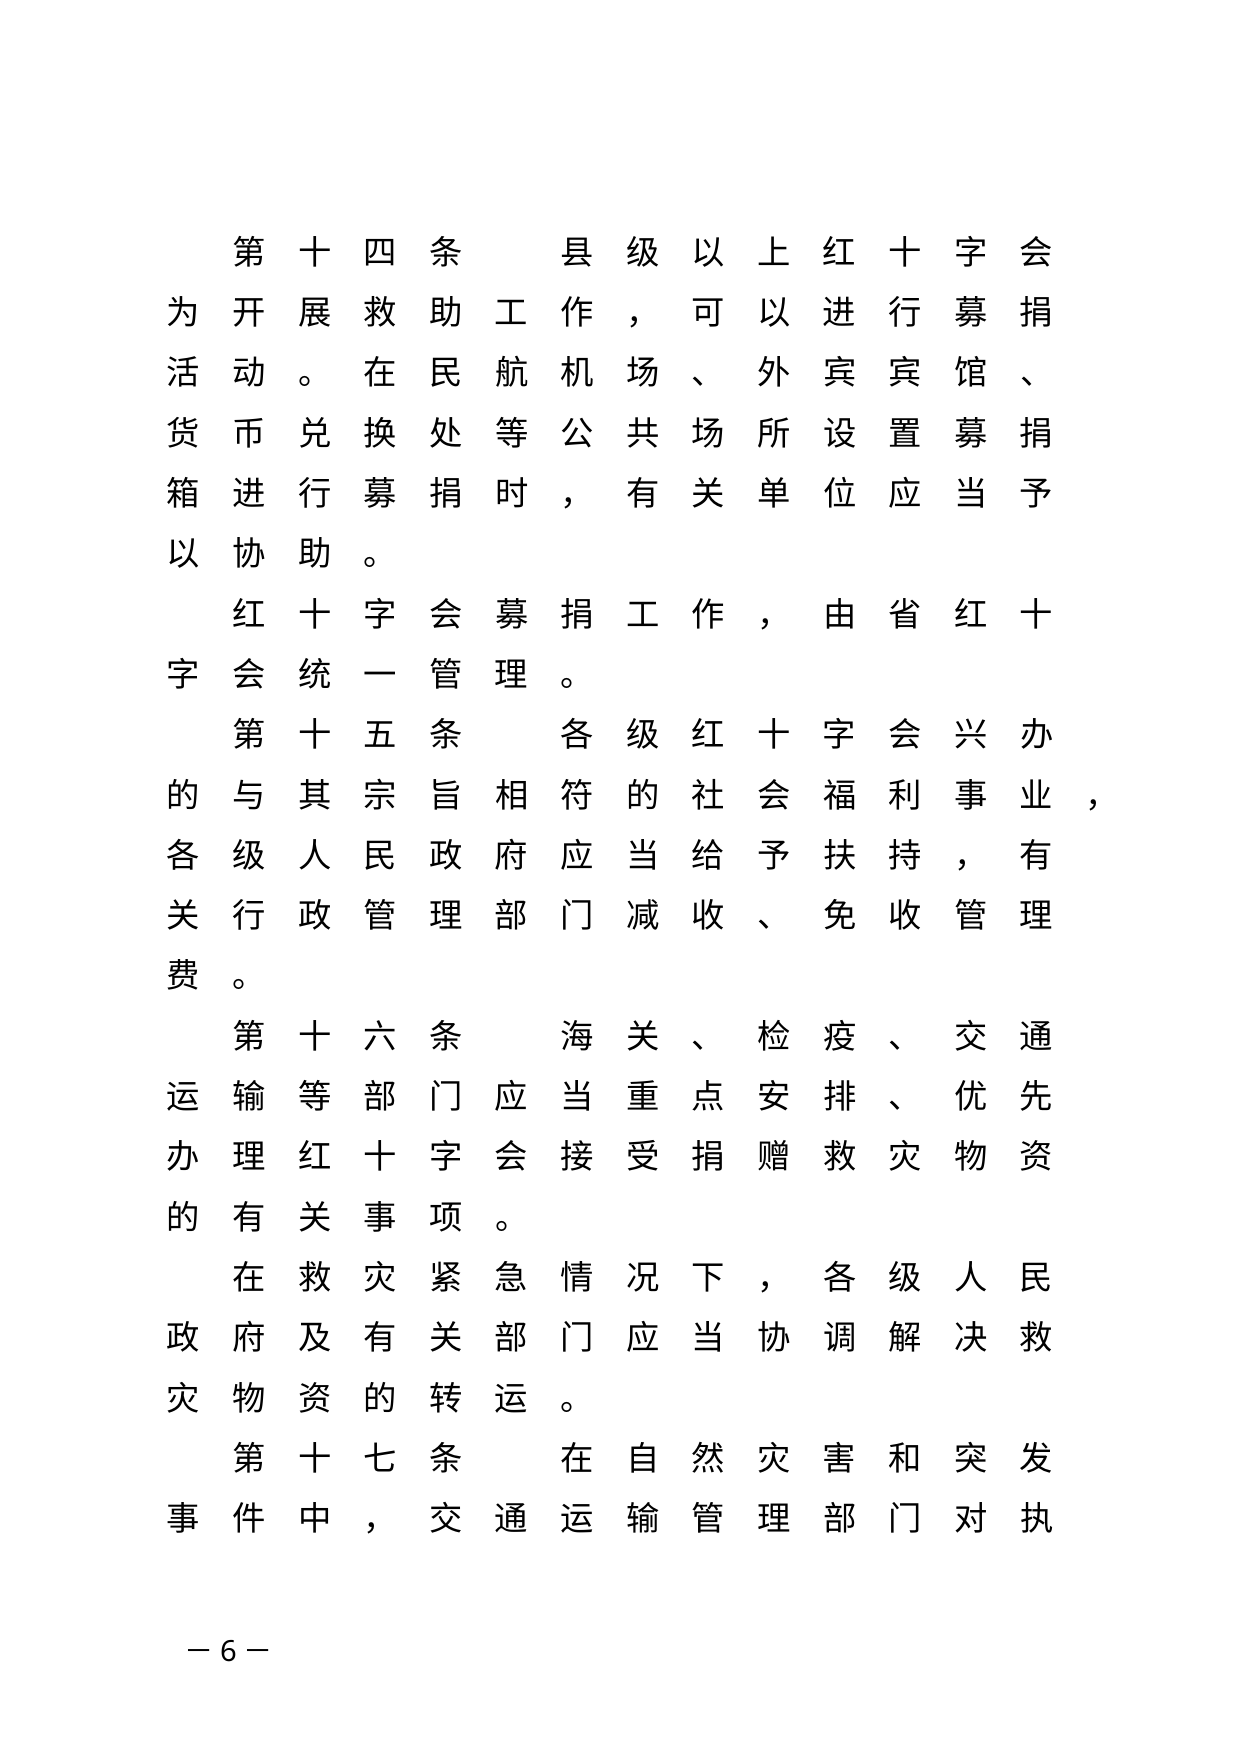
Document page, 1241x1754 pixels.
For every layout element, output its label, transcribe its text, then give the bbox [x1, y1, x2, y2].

text 第十六条 海关、检疫、交通运输等部门应当重点安排、优先办理红十字会接受捐赠救灾物资的有关事项。 [167, 1003, 1085, 1245]
text 在救灾紧急情况下，各级人民政府及有关部门应当协调解决救灾物资的转运。 [167, 1245, 1085, 1426]
text 红十字会募捐工作，由省红十字会统一管理。 [167, 581, 1085, 702]
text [167, 1426, 1085, 1546]
text 第十五条 各级红十字会兴办的与其宗旨相符的社会福利事业，各级人民政府应当给予扶持，有关行政管理部门减收、免收管理费。 [167, 702, 1085, 1003]
text 第十四条 县级以上红十字会为开展救助工作，可以进行募捐活动。在民航机场、外宾宾馆、货币兑换处等公共场所设置募捐箱进行募捐时，有关单位应当予以协助。 [167, 219, 1085, 581]
